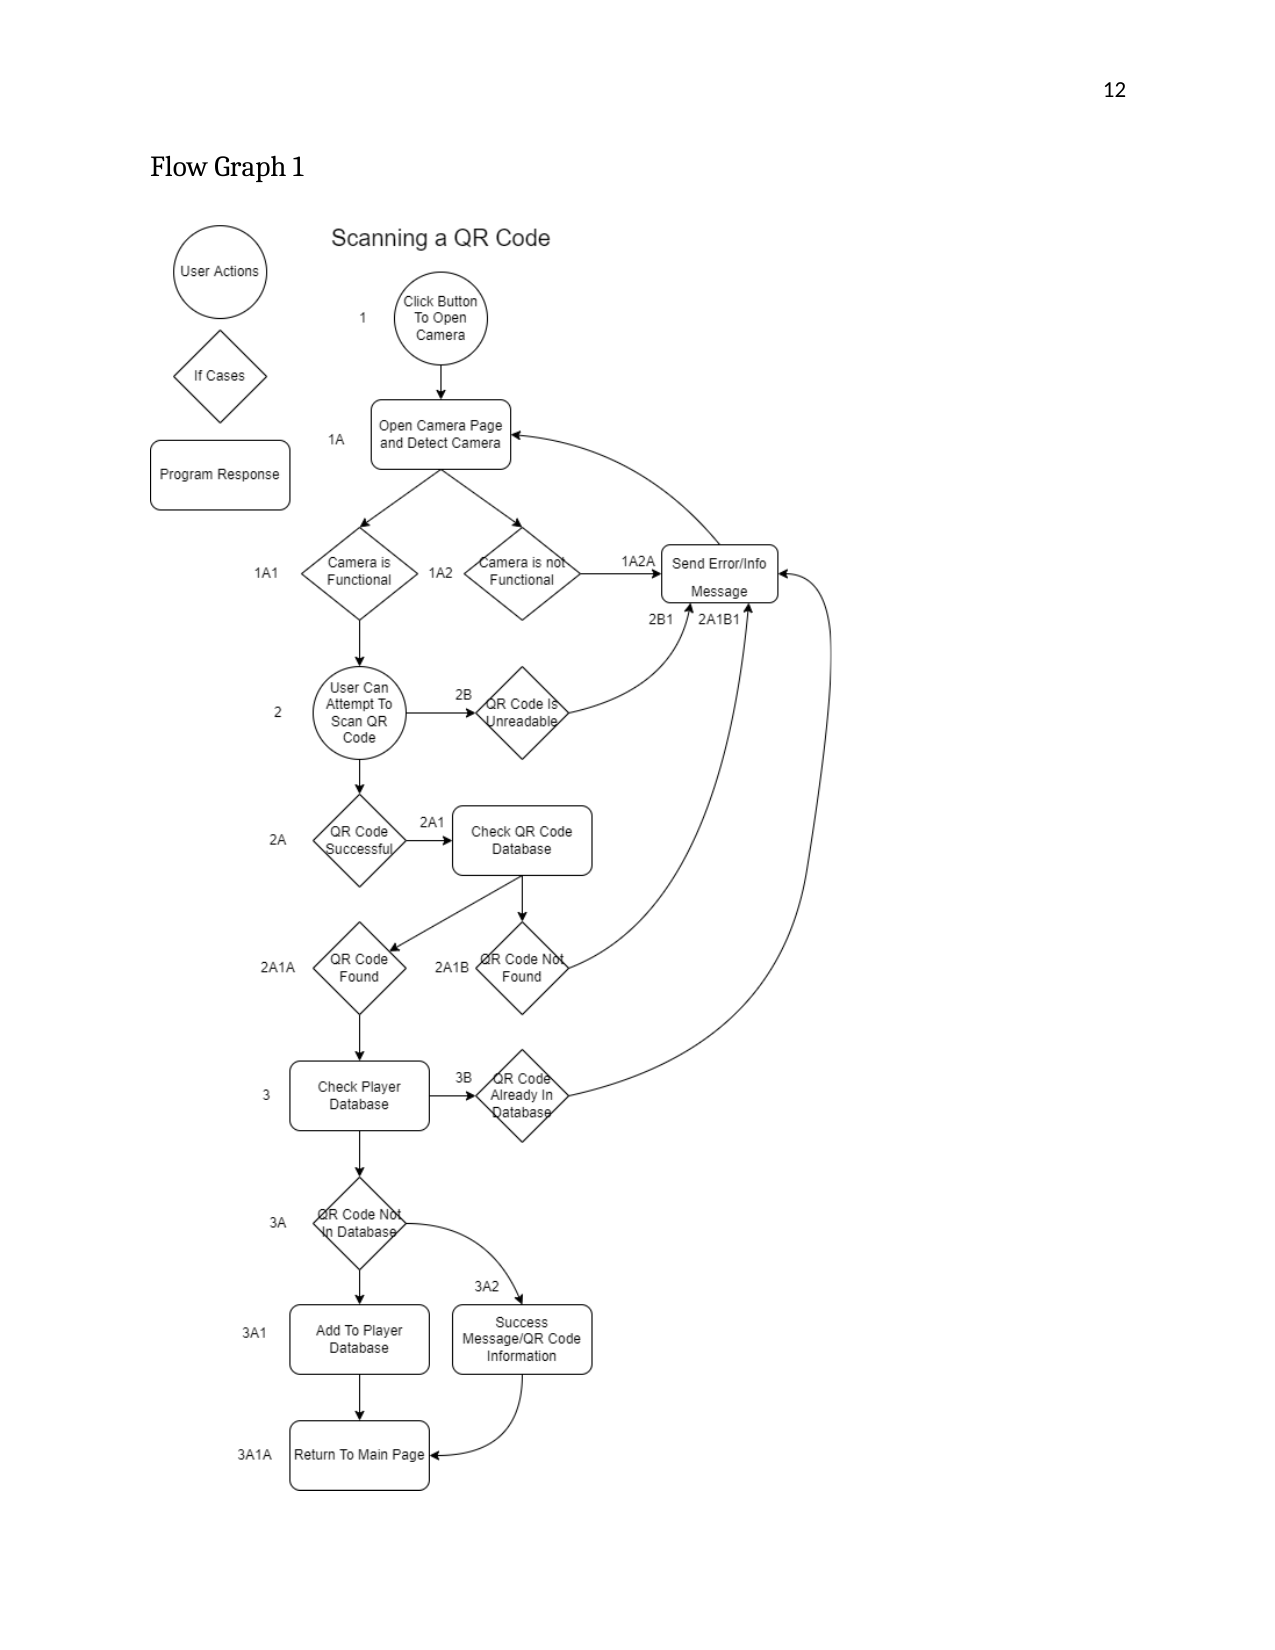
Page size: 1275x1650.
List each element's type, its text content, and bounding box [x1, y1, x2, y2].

picture [150, 202, 832, 1491]
text Flow Graph 1 [150, 150, 1125, 183]
